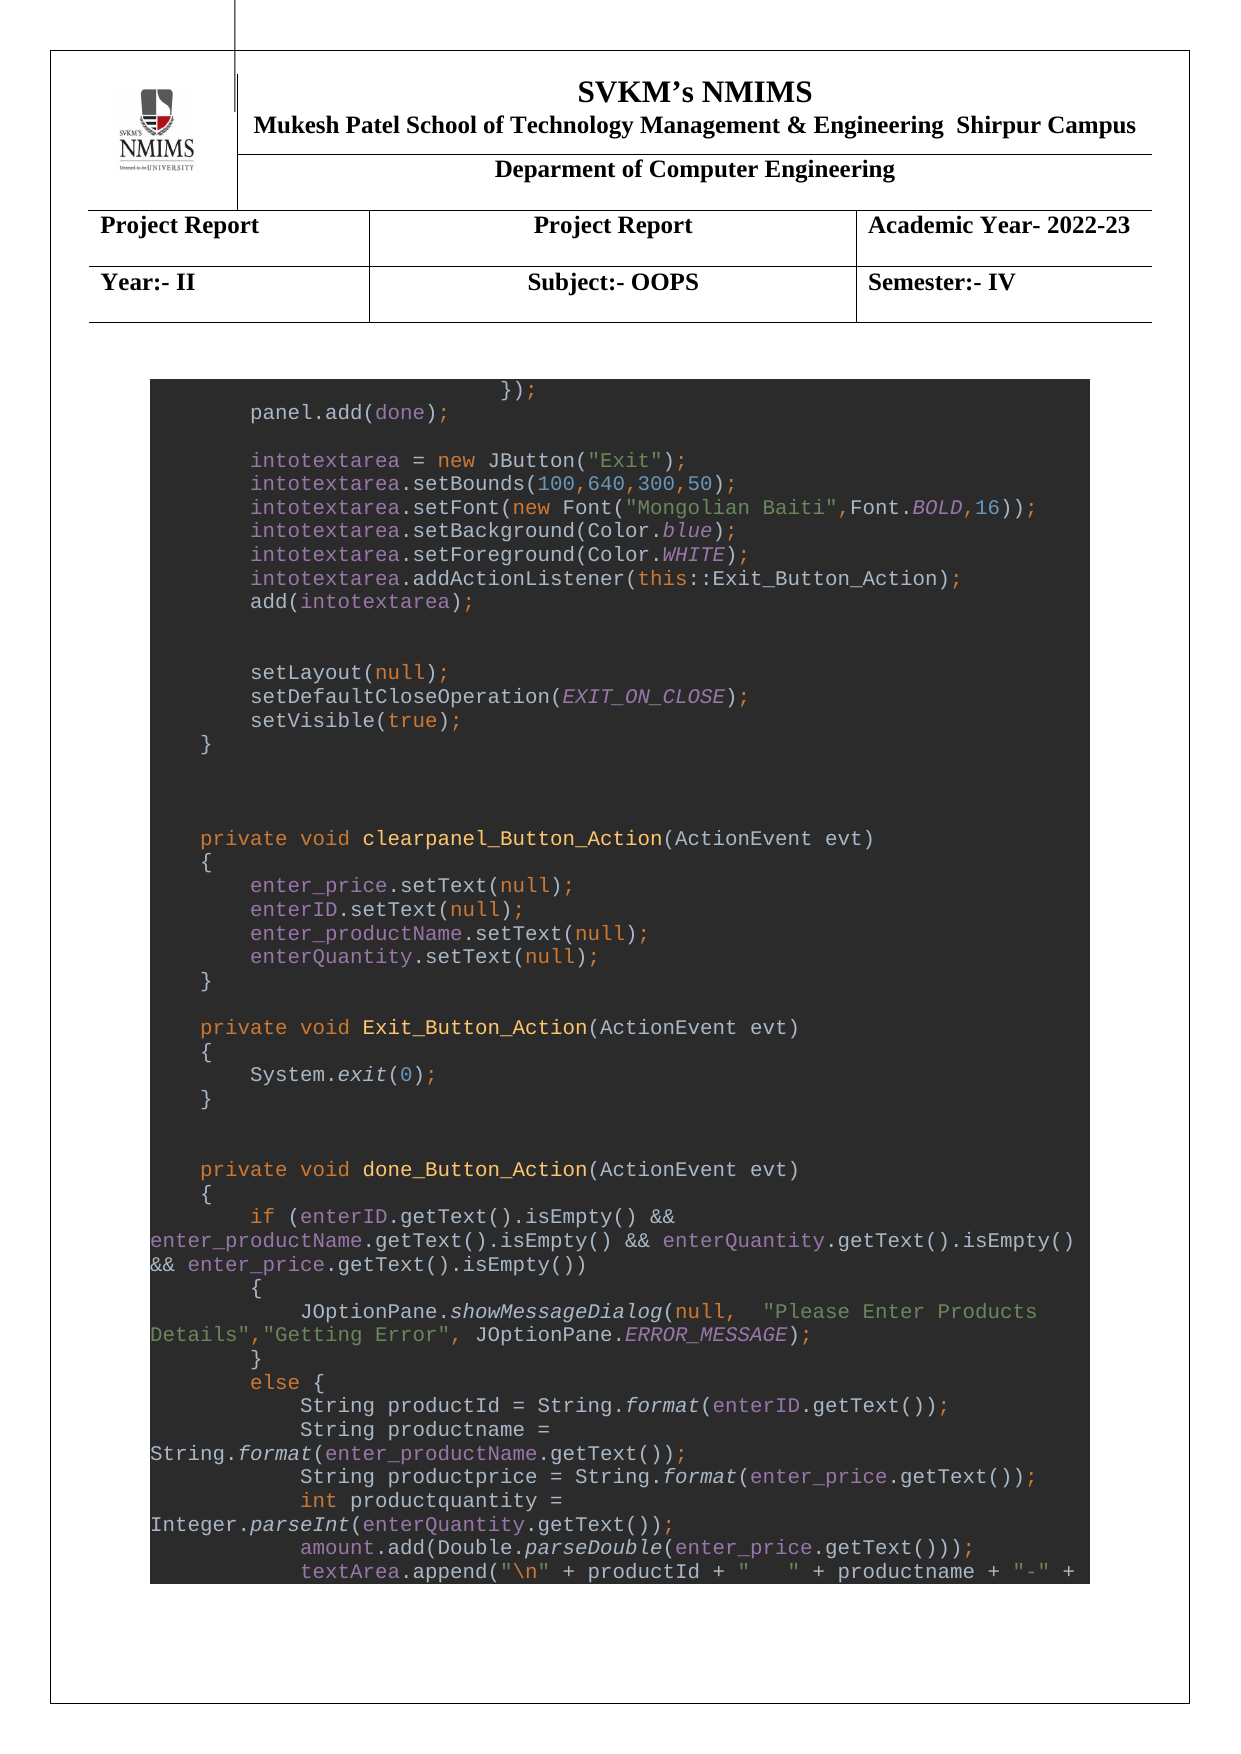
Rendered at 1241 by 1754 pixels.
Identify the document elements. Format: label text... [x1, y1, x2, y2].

picture [112, 88, 198, 170]
